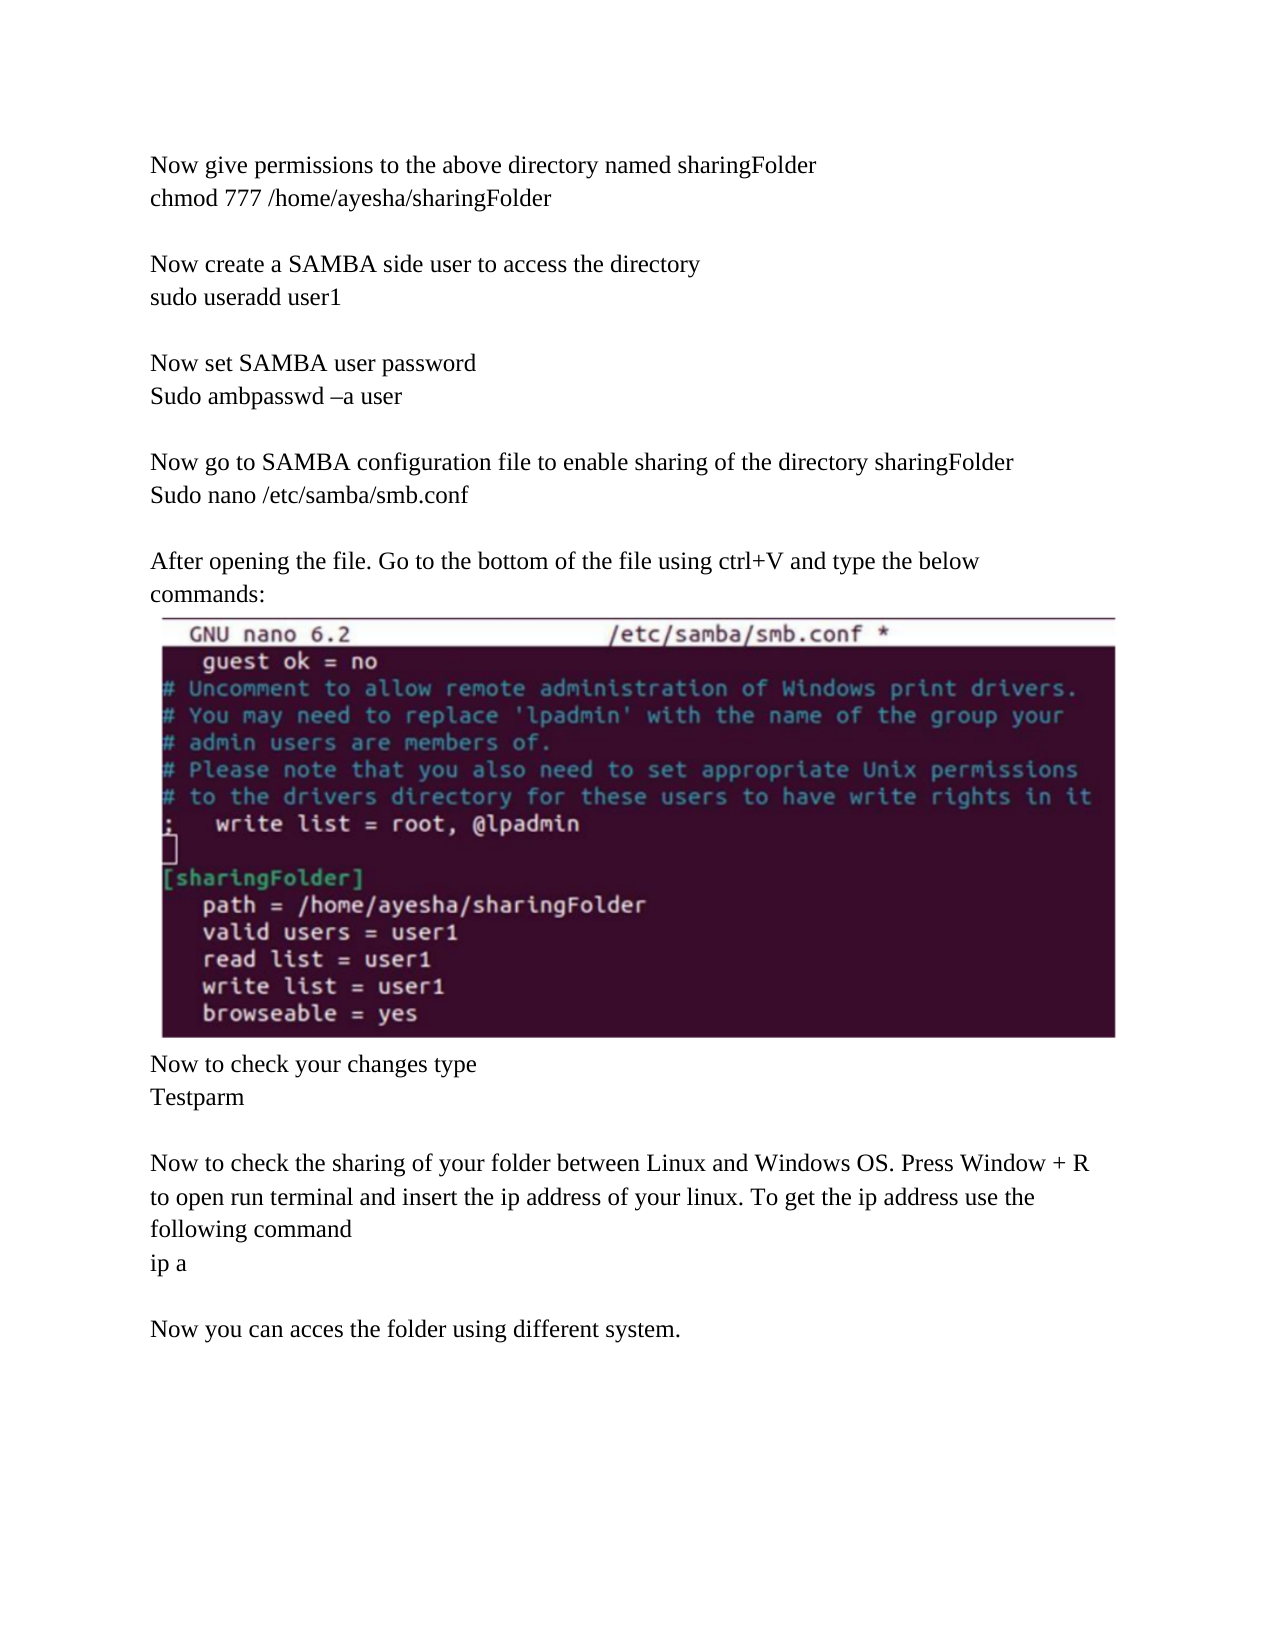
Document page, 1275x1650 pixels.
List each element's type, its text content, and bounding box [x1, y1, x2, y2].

text Now to check the sharing of your folder between Linux and Windows OS. Press Window + R [150, 1148, 1125, 1177]
text Now give permissions to the above directory named sharingFolder [150, 150, 1125, 179]
text following command [150, 1214, 1125, 1243]
text Now you can acces the folder using different system. [150, 1314, 1125, 1342]
text Sudo nano /etc/samba/smb.conf [150, 480, 1125, 509]
text to open run terminal and insert the ip address of your linux. To get the ip address use the [150, 1182, 1125, 1210]
text Sudo ambpasswd –a user [150, 381, 1125, 410]
text sudo useradd user1 [150, 282, 1125, 311]
text Now create a SAMBA side user to access the directory [150, 249, 1125, 278]
text Testparm [150, 1082, 1125, 1111]
picture [150, 612, 1125, 1046]
text chmod 777 /home/ayesha/sharingFolder [150, 183, 1125, 212]
text Now to check your changes type [150, 1049, 1125, 1078]
text Now go to SAMBA configuration file to enable sharing of the directory sharingFolder [150, 447, 1125, 476]
text ip a [150, 1248, 1125, 1276]
text After opening the file. Go to the bottom of the file using ctrl+V and type the below [150, 546, 1125, 575]
text Now set SAMBA user password [150, 348, 1125, 377]
text commands: [150, 579, 1125, 608]
